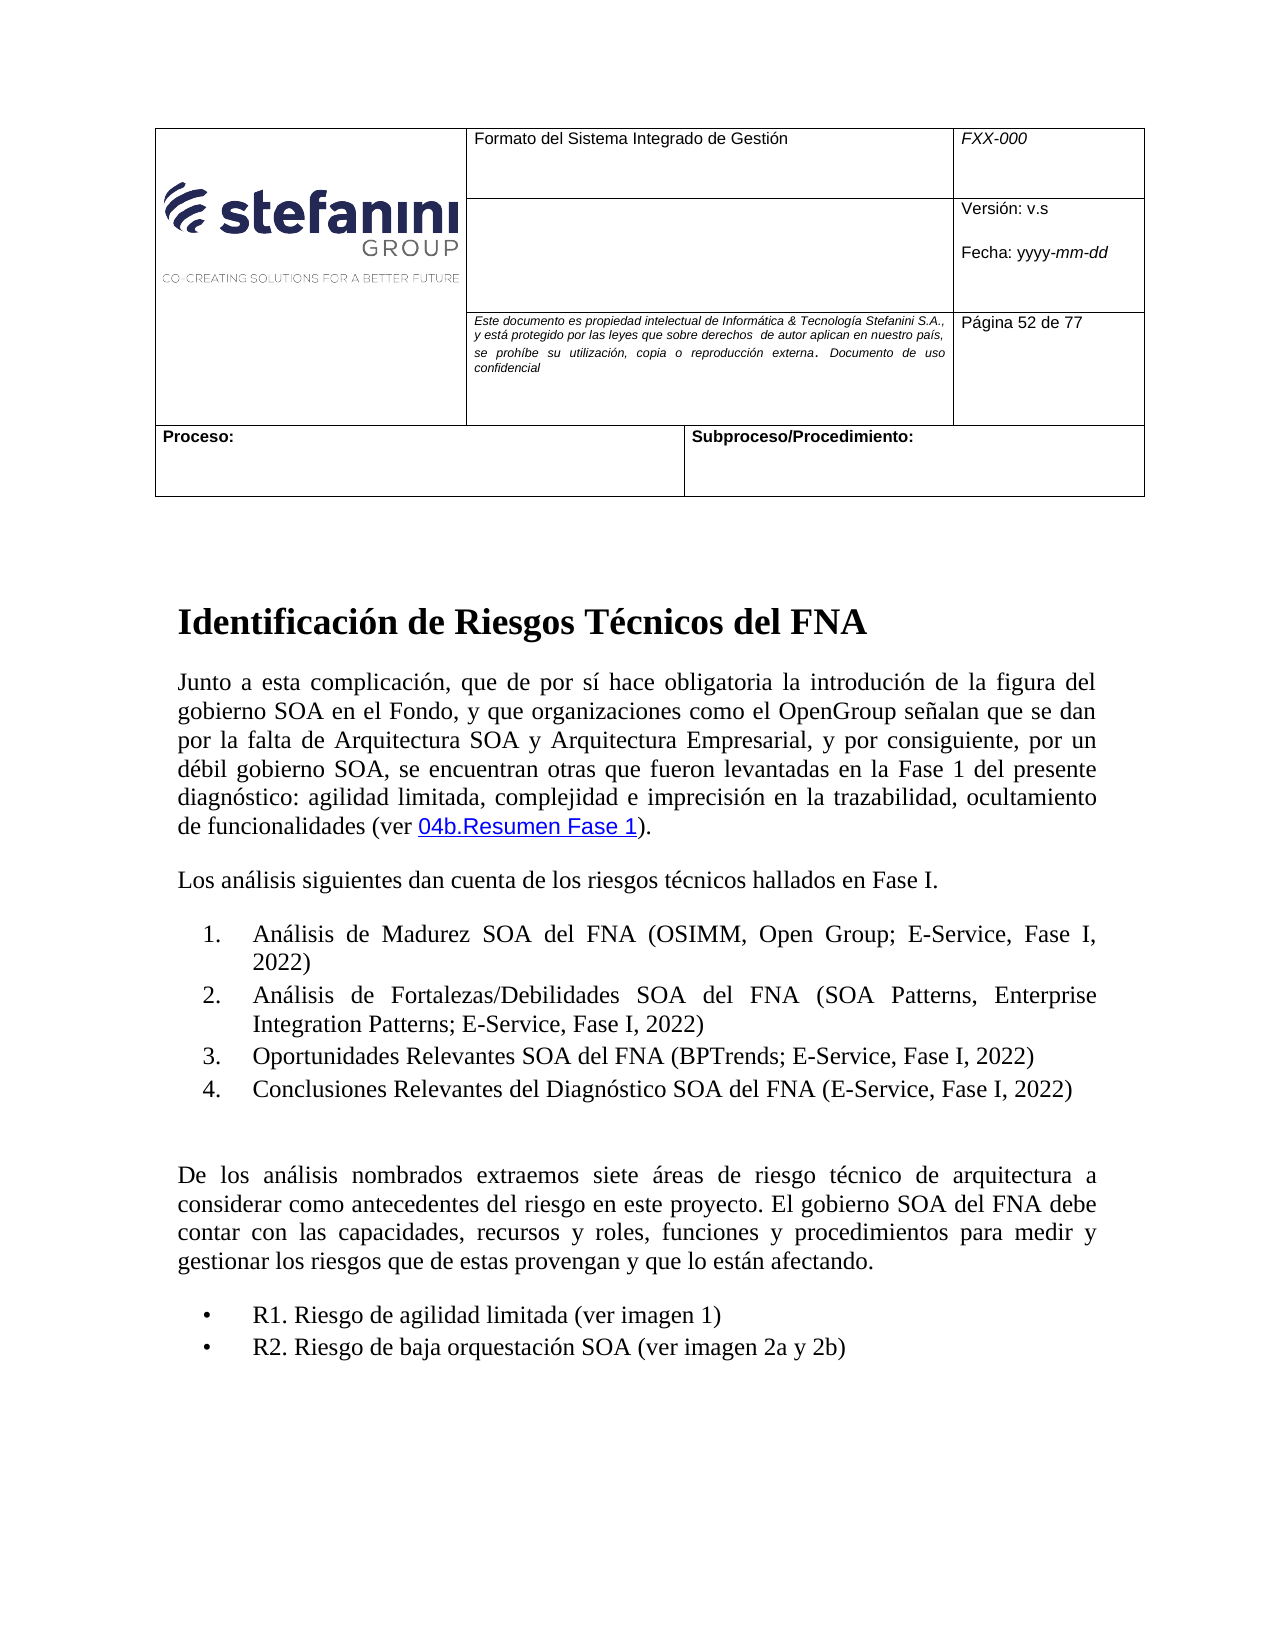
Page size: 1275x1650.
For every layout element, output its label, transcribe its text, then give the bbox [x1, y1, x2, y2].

text De los análisis nombrados extraemos siete áreas de riesgo técnico de arquitectura a considerar como antecedentes del riesgo en este proyecto. El gobierno SOA del FNA debe contar con las capacidades, recursos y roles, funciones y procedimientos para medir y gestionar los riesgos que de estas provengan y que lo están afectando. [177, 1160, 1098, 1275]
text Junto a esta complicación, que de por sí hace obligatoria la introdución de la figura del gobierno SOA en el Fondo, y que organizaciones como el OpenGroup señalan que se dan por la falta de Arquitectura SOA y Arquitectura Empresarial, y por consiguiente, por un débil gobierno SOA, se encuentran otras que fueron levantadas en la Fase 1 del presente diagnóstico: agilidad limitada, complejidad e imprecisión en la trazabilidad, ocultamiento de funcionalidades (ver 04b.Resumen Fase 1). [177, 667, 1098, 840]
list Conclusiones Relevantes del Diagnóstico SOA del FNA (E-Service, Fase I, 2022) [202, 1074, 1098, 1102]
picture [162, 182, 460, 286]
list Análisis de Madurez SOA del FNA (OSIMM, Open Group; E-Service, Fase I, 2022) [202, 919, 1098, 976]
list R1. Riesgo de agilidad limitada (ver imagen 1) [202, 1300, 1098, 1329]
list Oportunidades Relevantes SOA del FNA (BPTrends; E-Service, Fase I, 2022) [202, 1041, 1098, 1070]
subtitle Identificación de Riesgos Técnicos del FNA [177, 599, 1098, 642]
text Los análisis siguientes dan cuenta de los riesgos técnicos hallados en Fase I. [177, 865, 1098, 894]
list Análisis de Fortalezas/Debilidades SOA del FNA (SOA Patterns, Enterprise Integration Patterns; E-Service, Fase I, 2022) [202, 980, 1098, 1037]
list R2. Riesgo de baja orquestación SOA (ver imagen 2a y 2b) [202, 1332, 1098, 1361]
